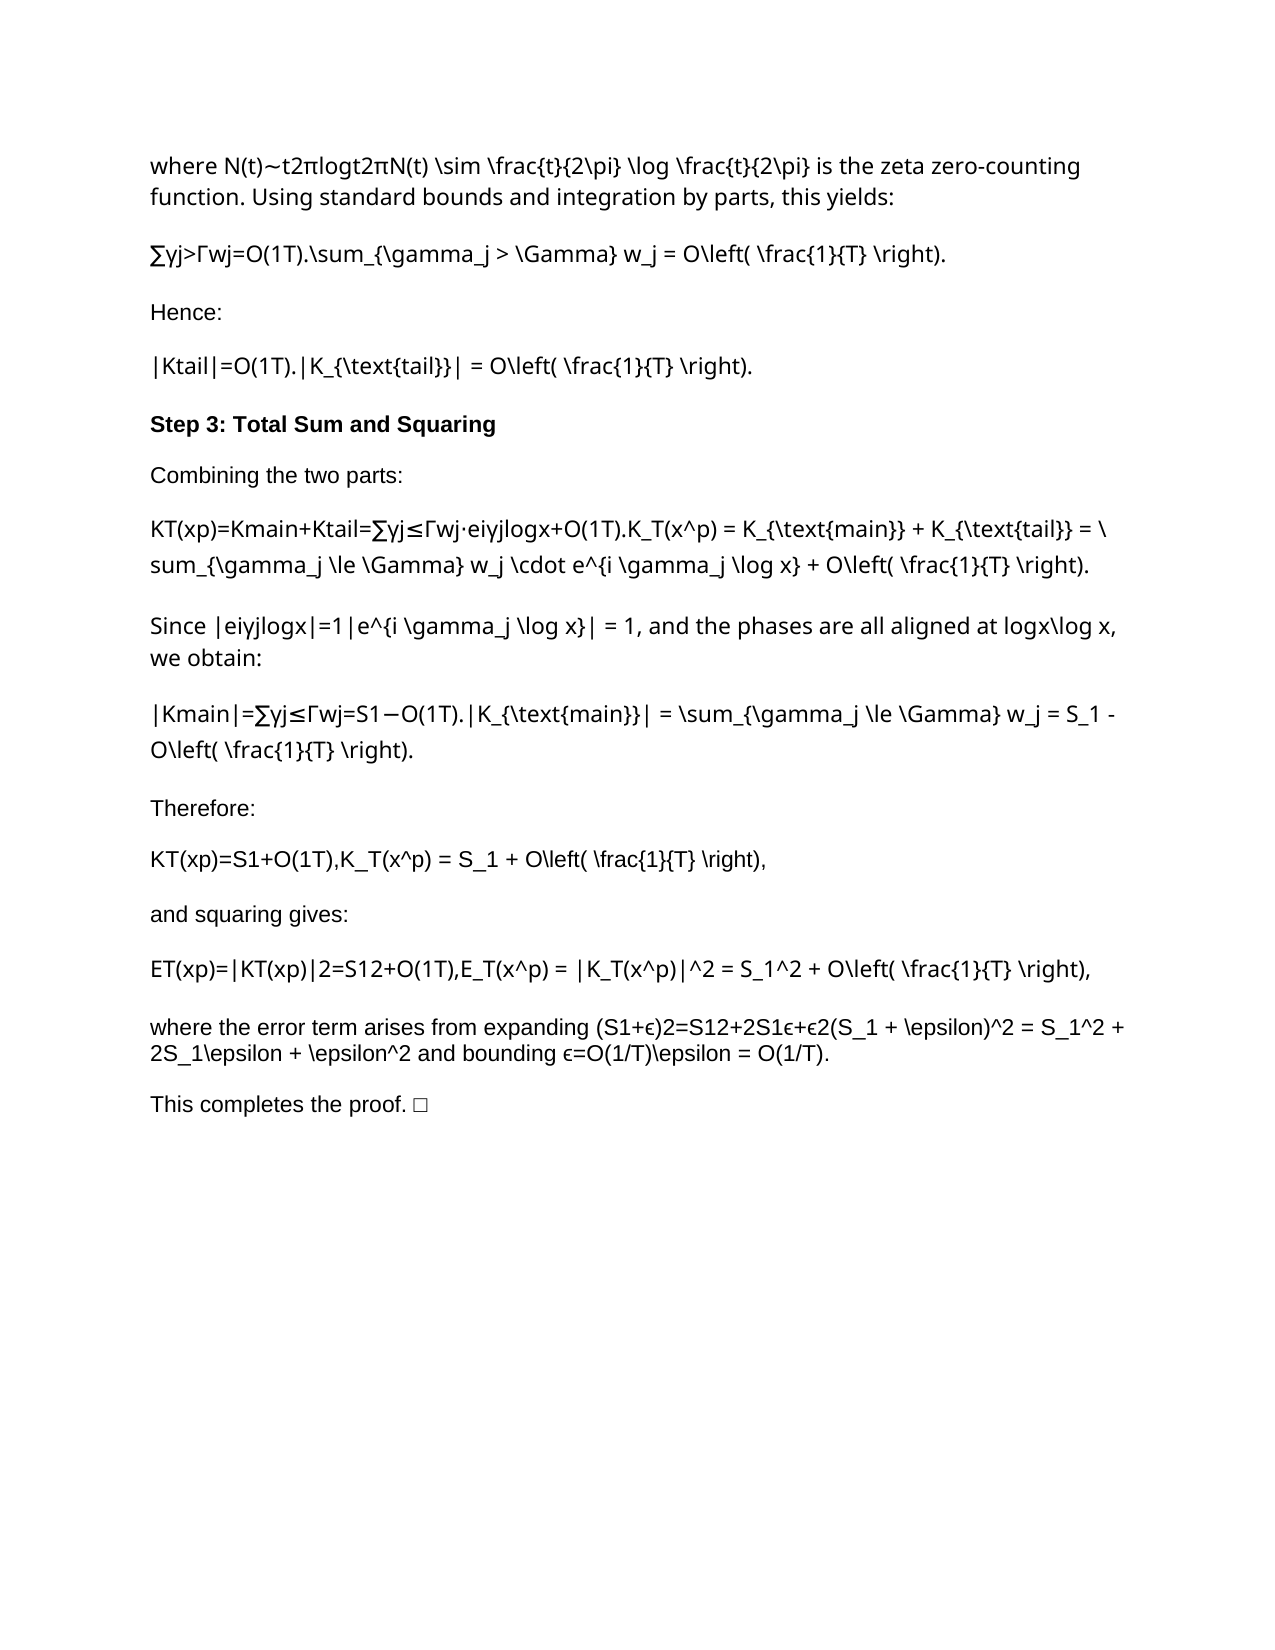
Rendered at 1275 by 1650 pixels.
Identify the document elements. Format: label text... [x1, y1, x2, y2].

text ∣Ktail∣=O(1T).|K_{\text{tail}}| = O\left( \frac{1}{T} \right). [150, 350, 1125, 381]
text ∑γj>Γwj=O(1T).\sum_{\gamma_j > \Gamma} w_j = O\left( \frac{1}{T} \right). [150, 237, 1125, 269]
text ∣Kmain∣=∑γj≤Γwj=S1−O(1T).|K_{\text{main}}| = \sum_{\gamma_j \le \Gamma} w_j = S_1 - O\left( \frac{1}{T} \right). [150, 698, 1125, 765]
text Therefore: [150, 795, 1125, 821]
text KT(xp)=Kmain+Ktail=∑γj≤Γwj⋅eiγjlog⁡x+O(1T).K_T(x^p) = K_{\text{main}} + K_{\text{tail}} = \sum_{\gamma_j \le \Gamma} w_j \cdot e^{i \gamma_j \log x} + O\left( \frac{1}{T} \right). [150, 513, 1125, 581]
text Step 3: Total Sum and Squaring [150, 411, 1125, 437]
text KT(xp)=S1+O(1T),K_T(x^p) = S_1 + O\left( \frac{1}{T} \right), [150, 846, 1125, 872]
text This completes the proof. □ [150, 1091, 1125, 1118]
text and squaring gives: [150, 901, 1125, 928]
text where the error term arises from expanding (S1+ϵ)2=S12+2S1ϵ+ϵ2(S_1 + \epsilon)^2 = S_1^2 + 2S_1\epsilon + \epsilon^2 and bounding ϵ=O(1/T)\epsilon = O(1/T). [150, 1013, 1125, 1066]
text Combining the two parts: [150, 462, 1125, 488]
text where N(t)∼t2πlog⁡t2πN(t) \sim \frac{t}{2\pi} \log \frac{t}{2\pi} is the zeta zero-counting function. Using standard bounds and integration by parts, this yields: [150, 150, 1125, 212]
text Since ∣eiγjlog⁡x∣=1|e^{i \gamma_j \log x}| = 1, and the phases are all aligned at log⁡x\log x, we obtain: [150, 610, 1125, 673]
text ET(xp)=∣KT(xp)∣2=S12+O(1T),E_T(x^p) = |K_T(x^p)|^2 = S_1^2 + O\left( \frac{1}{T} \right), [150, 953, 1125, 984]
text Hence: [150, 298, 1125, 325]
